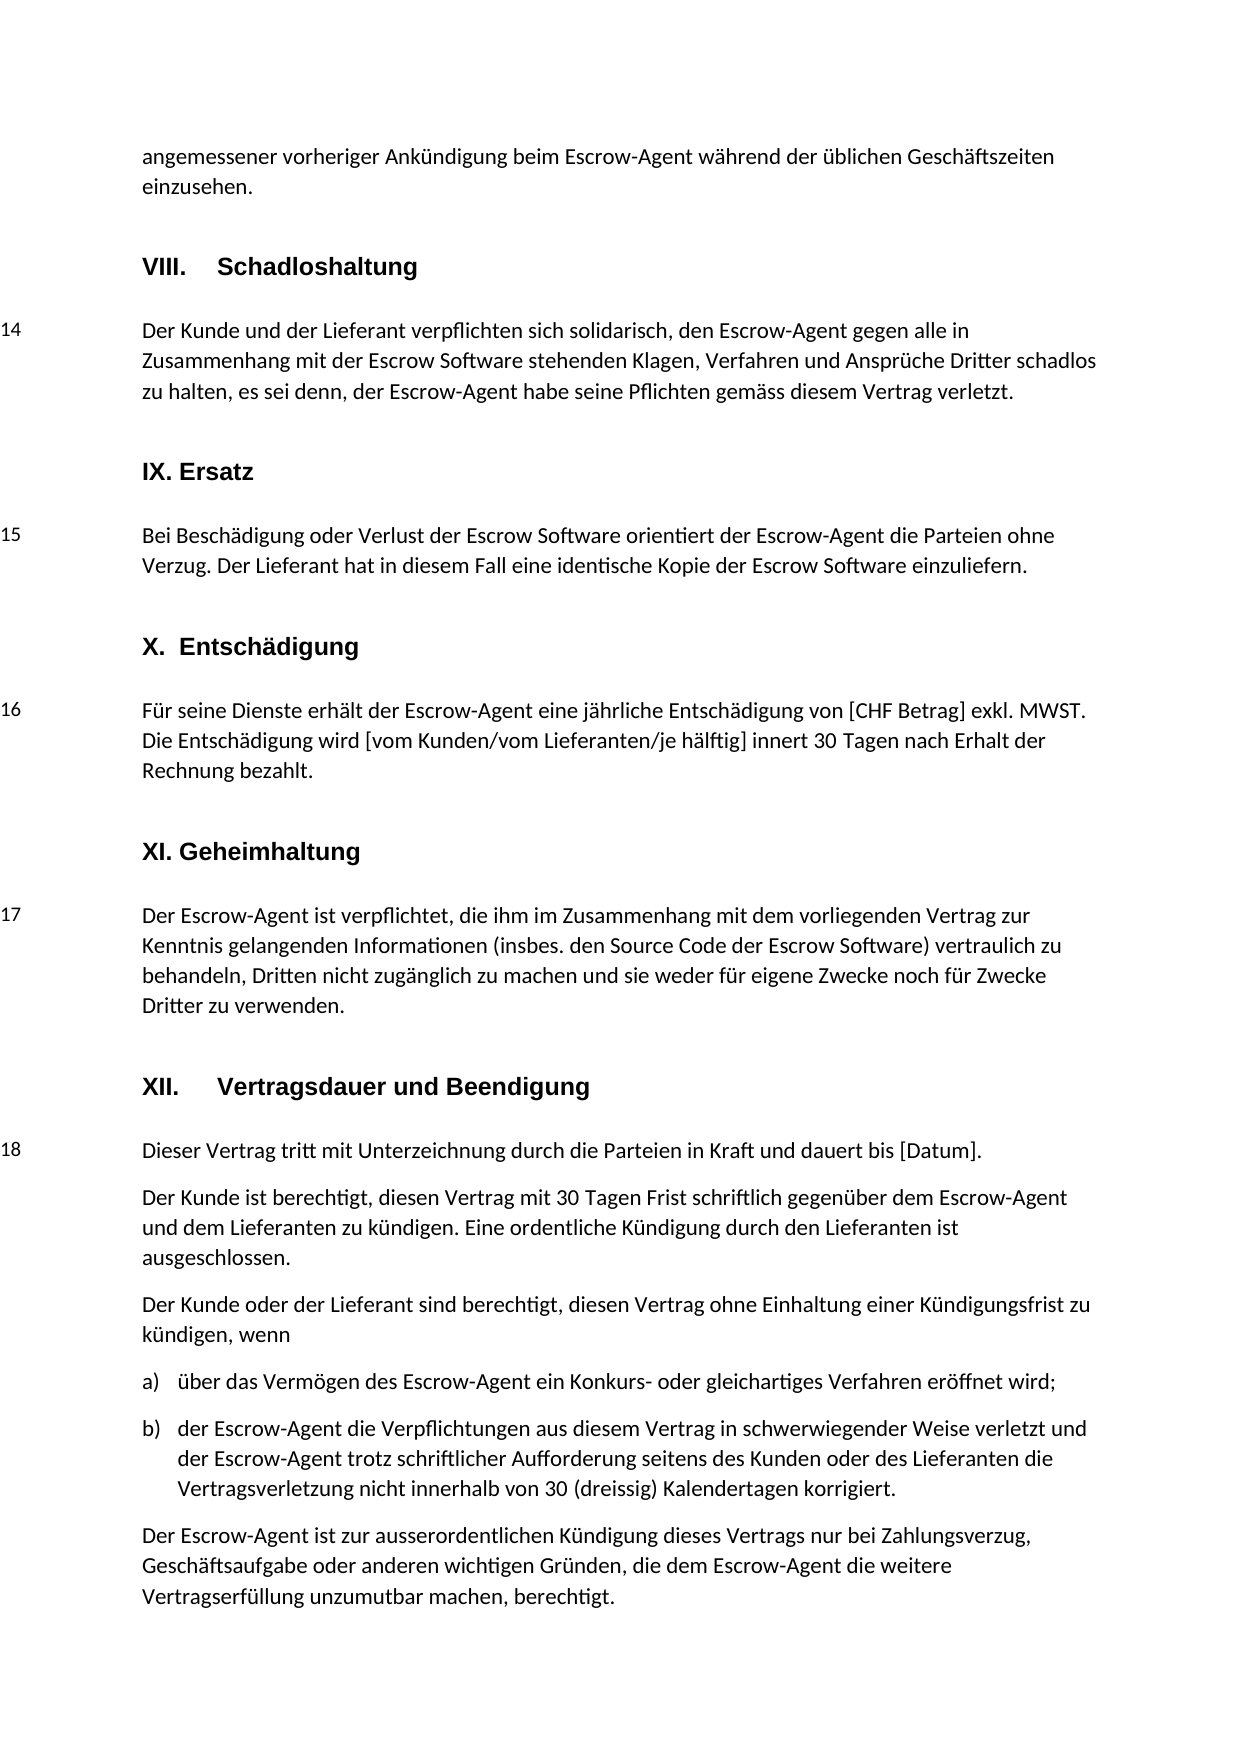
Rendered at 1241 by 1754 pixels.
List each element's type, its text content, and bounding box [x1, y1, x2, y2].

title XI. Geheimhaltung [142, 837, 1098, 865]
text 17 [0, 901, 21, 926]
text 14 [0, 317, 21, 342]
text Der Kunde oder der Lieferant sind berechtigt, diesen Vertrag ohne Einhaltung einer Kündigungsfrist zu kündigen, wenn [142, 1290, 1098, 1348]
text Bei Beschädigung oder Verlust der Escrow Software orientiert der Escrow-Agent die Parteien ohne Verzug. Der Lieferant hat in diesem Fall eine identische Kopie der Escrow Software einzuliefern. [142, 521, 1098, 579]
list a) über das Vermögen des Escrow-Agent ein Konkurs- oder gleichartiges Verfahren eröffnet wird; [142, 1367, 1098, 1395]
title IX. Ersatz [142, 457, 1098, 486]
text 18 [0, 1136, 21, 1162]
text 15 [0, 521, 21, 547]
text Der Escrow-Agent ist verpflichtet, die ihm im Zusammenhang mit dem vorliegenden Vertrag zur Kenntnis gelangenden Informationen (insbes. den Source Code der Escrow Software) vertraulich zu behandeln, Dritten nicht zugänglich zu machen und sie weder für eigene Zwecke noch für Zwecke Dritter zu verwenden. [142, 901, 1098, 1019]
title X. Entschädigung [142, 632, 1098, 661]
text Dieser Vertrag tritt mit Unterzeichnung durch die Parteien in Kraft und dauert bis [Datum]. [142, 1136, 1098, 1164]
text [142, 142, 1098, 200]
text Für seine Dienste erhält der Escrow-Agent eine jährliche Entschädigung von [CHF Betrag] exkl. MWST. Die Entschädigung wird [vom Kunden/vom Lieferanten/je hälftig] innert 30 Tagen nach Erhalt der Rechnung bezahlt. [142, 696, 1098, 784]
title VIII. Schadloshaltung [142, 252, 1098, 281]
text Der Kunde ist berechtigt, diesen Vertrag mit 30 Tagen Frist schriftlich gegenüber dem Escrow-Agent und dem Lieferanten zu kündigen. Eine ordentliche Kündigung durch den Lieferanten ist ausgeschlossen. [142, 1183, 1098, 1271]
text Der Kunde und der Lieferant verpflichten sich solidarisch, den Escrow-Agent gegen alle in Zusammenhang mit der Escrow Software stehenden Klagen, Verfahren und Ansprüche Dritter schadlos zu halten, es sei denn, der Escrow-Agent habe seine Pflichten gemäss diesem Vertrag verletzt. [142, 316, 1098, 405]
text Der Escrow-Agent ist zur ausserordentlichen Kündigung dieses Vertrags nur bei Zahlungsverzug, Geschäftsaufgabe oder anderen wichtigen Gründen, die dem Escrow-Agent die weitere Vertragserfüllung unzumutbar machen, berechtigt. [142, 1521, 1098, 1610]
title XII. Vertragsdauer und Beendigung [142, 1072, 1098, 1101]
text 16 [0, 696, 21, 722]
list b) der Escrow-Agent die Verpflichtungen aus diesem Vertrag in schwerwiegender Weise verletzt und der Escrow-Agent trotz schriftlicher Aufforderung seitens des Kunden oder des Lieferanten die Vertragsverletzung nicht innerhalb von 30 (dreissig) Kalendertagen korrigiert. [142, 1414, 1098, 1503]
